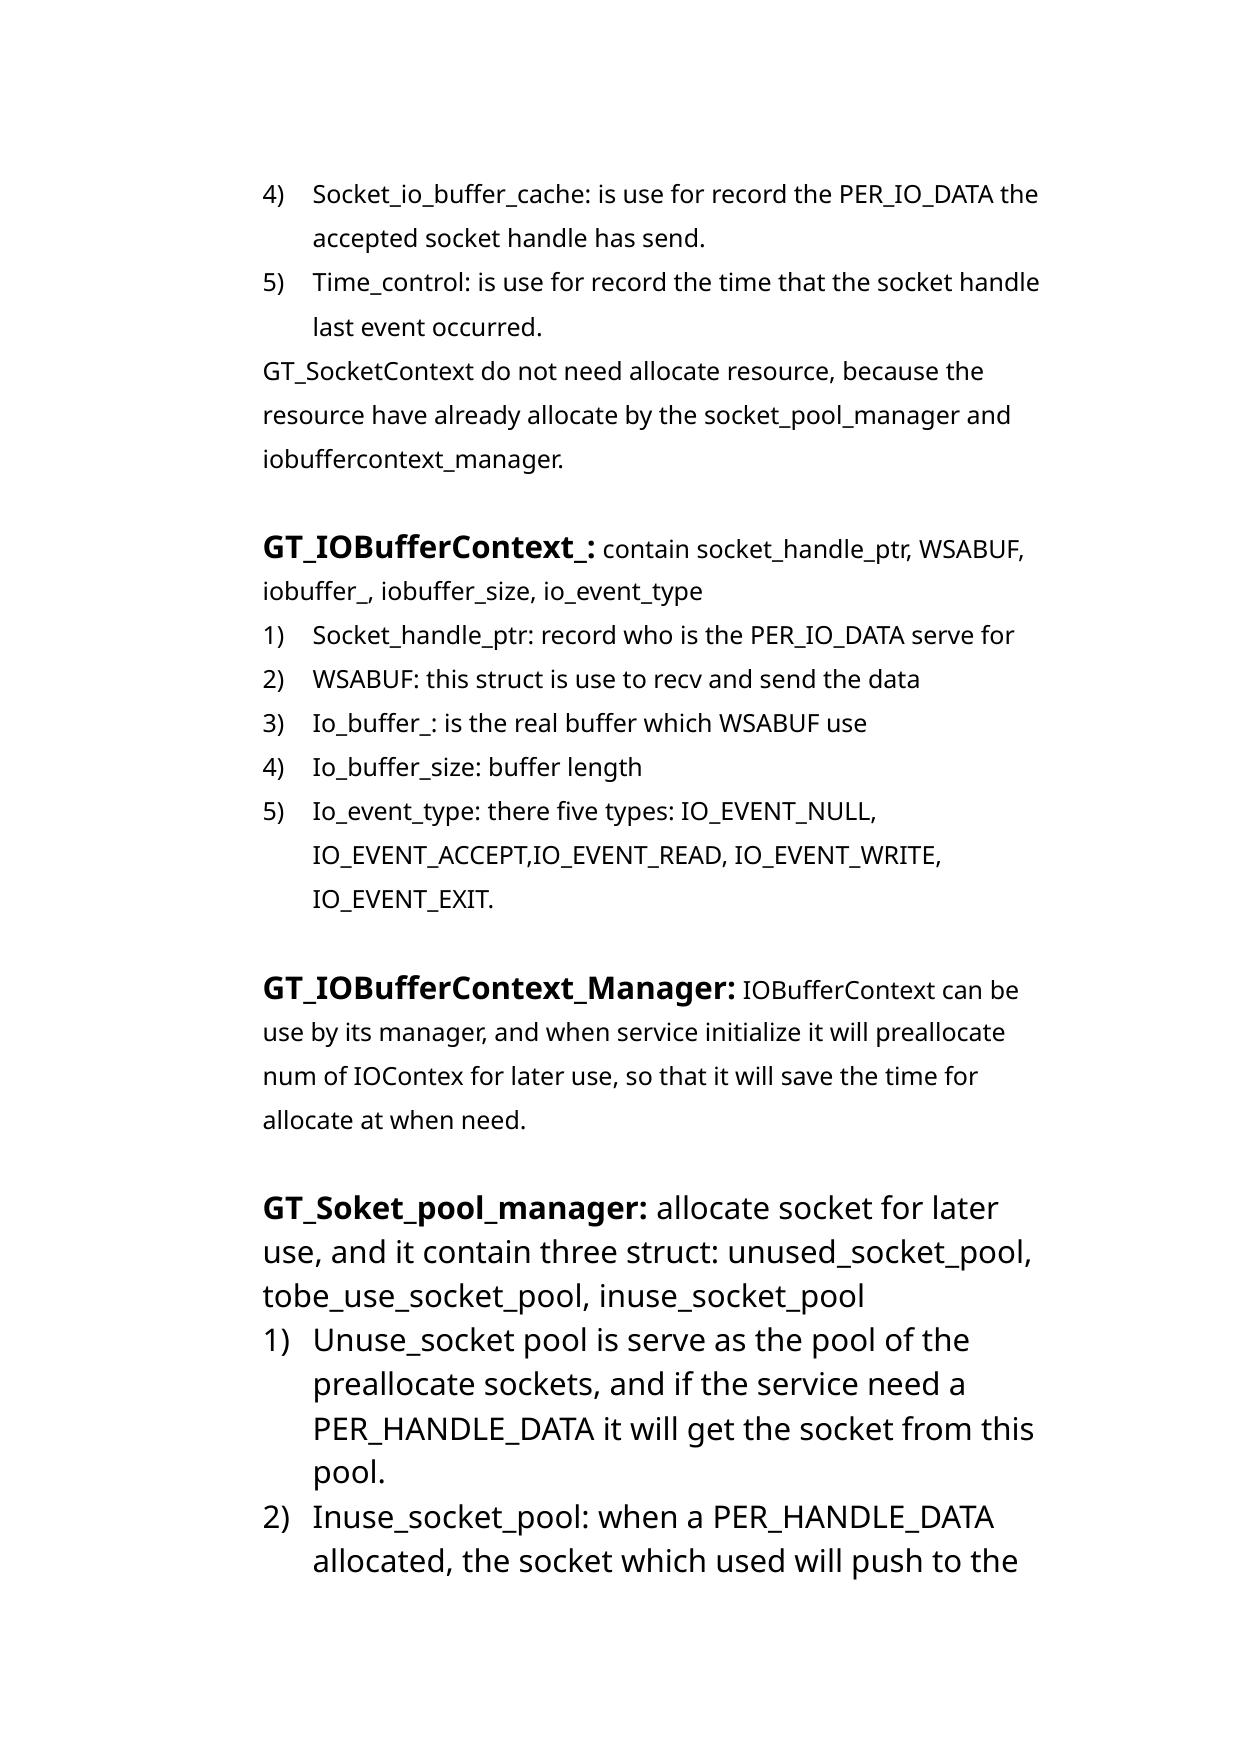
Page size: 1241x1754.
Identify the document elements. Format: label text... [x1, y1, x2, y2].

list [262, 1494, 1053, 1582]
list Io_event_type: there five types: IO_EVENT_NULL, IO_EVENT_ACCEPT,IO_EVENT_READ, IO_EVENT_WRITE, IO_EVENT_EXIT. [262, 789, 1053, 921]
list GT_Soket_pool_manager: allocate socket for later use, and it contain three struct: unused_socket_pool, tobe_use_socket_pool, inuse_socket_pool [262, 1185, 1053, 1318]
list Socket_io_buffer_cache: is use for record the PER_IO_DATA the accepted socket handle has send. [262, 172, 1053, 260]
list GT_IOBufferContext_Manager: IOBufferContext can be use by its manager, and when service initialize it will preallocate num of IOContex for later use, so that it will save the time for allocate at when need. [262, 965, 1053, 1141]
list Io_buffer_: is the real buffer which WSABUF use [262, 701, 1053, 745]
list Socket_handle_ptr: record who is the PER_IO_DATA serve for [262, 613, 1053, 657]
list Io_buffer_size: buffer length [262, 745, 1053, 789]
list WSABUF: this struct is use to recv and send the data [262, 657, 1053, 701]
list Time_control: is use for record the time that the socket handle last event occurred. [262, 260, 1053, 348]
text GT_SocketContext do not need allocate resource, because the resource have already allocate by the socket_pool_manager and iobuffercontext_manager. [262, 348, 1053, 480]
list Unuse_socket pool is serve as the pool of the preallocate sockets, and if the service need a PER_HANDLE_DATA it will get the socket from this pool. [262, 1318, 1053, 1494]
text GT_IOBufferContext_: contain socket_handle_ptr, WSABUF, iobuffer_, iobuffer_size, io_event_type [262, 524, 1053, 613]
